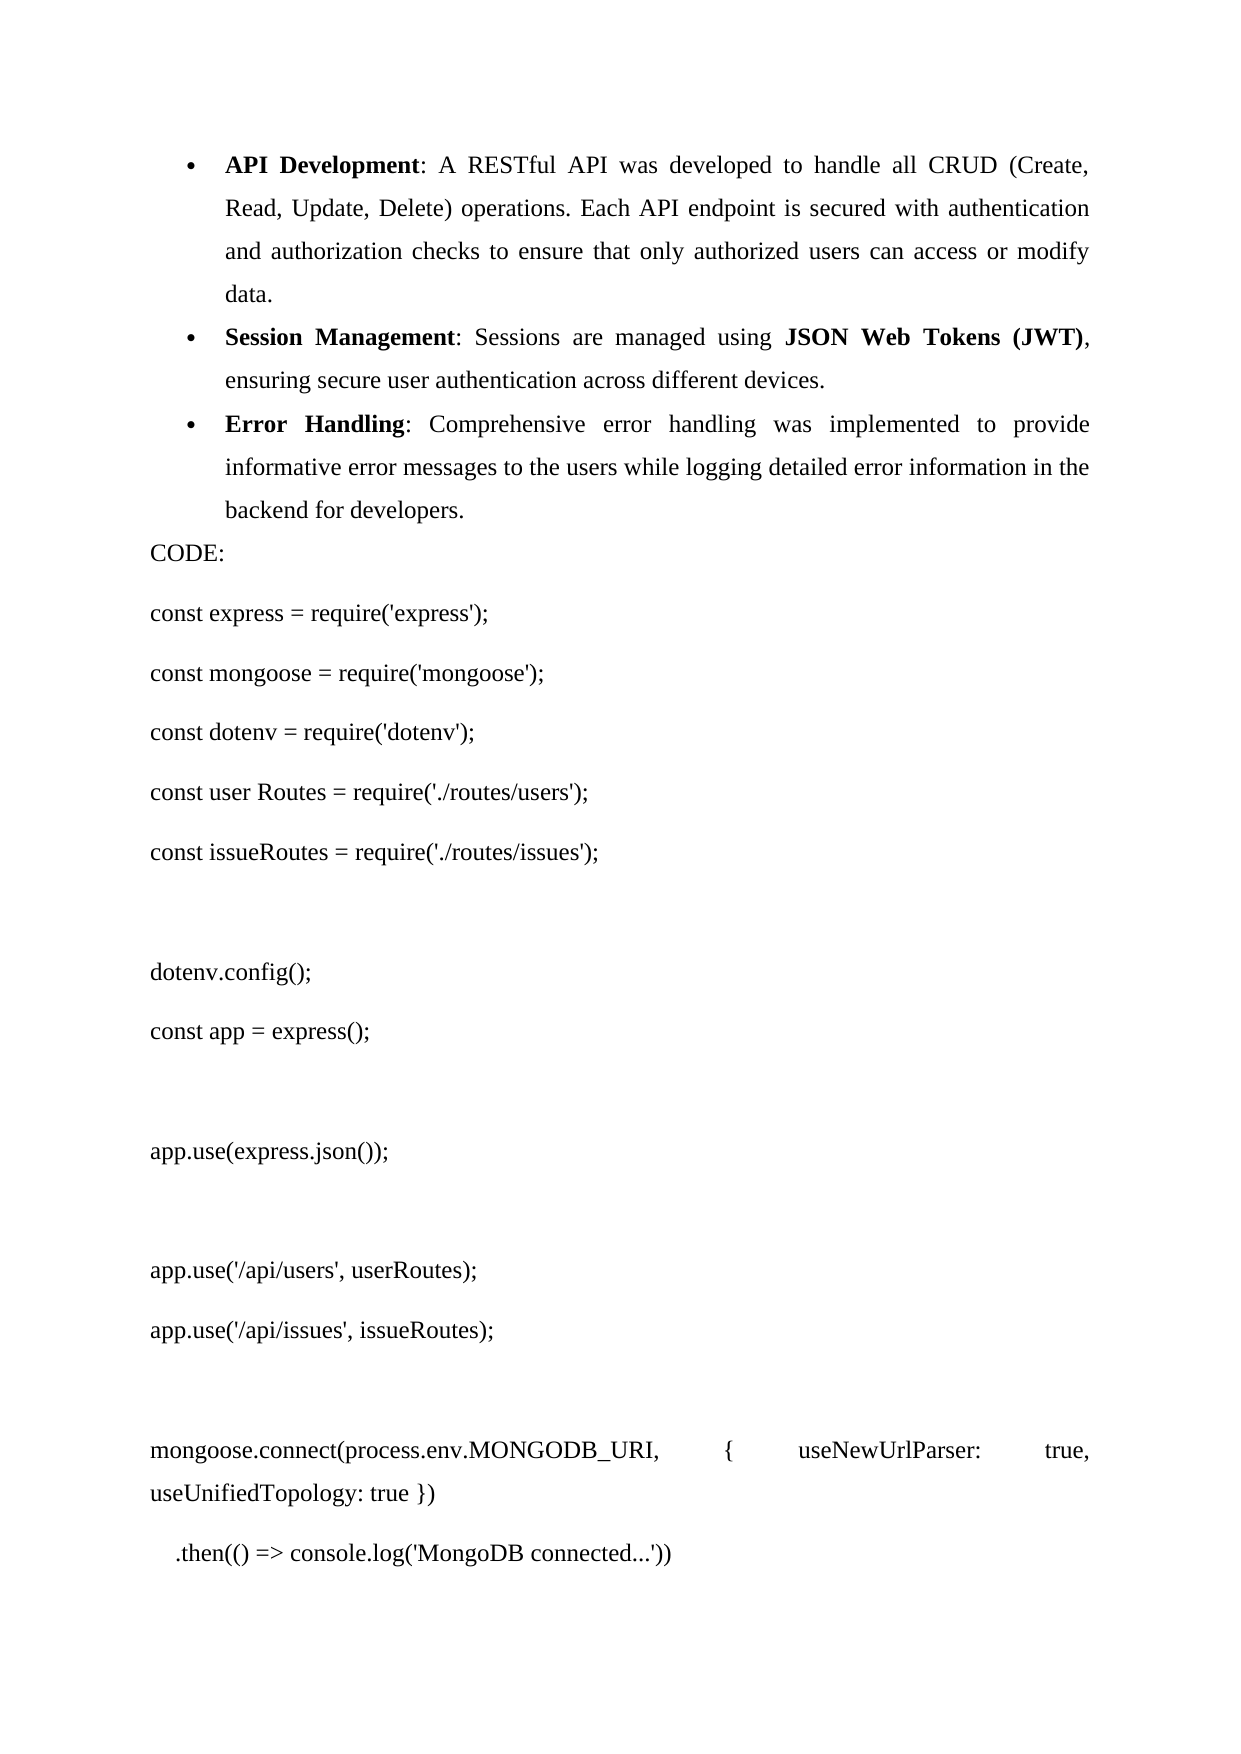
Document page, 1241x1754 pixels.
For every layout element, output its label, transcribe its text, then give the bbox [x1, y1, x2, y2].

text CODE: [150, 538, 1090, 567]
text app.use('/api/users', userRoutes); [150, 1256, 1090, 1284]
text dotenv.config(); [150, 957, 1090, 985]
list Error Handling: Comprehensive error handling was implemented to provide informative error messages to the users while logging detailed error information in the backend for developers. [187, 409, 1090, 524]
text const express = require('express'); [150, 598, 1090, 627]
text app.use('/api/issues', issueRoutes); [150, 1315, 1090, 1344]
text const user Routes = require('./routes/users'); [150, 777, 1090, 806]
text const issueRoutes = require('./routes/issues'); [150, 837, 1090, 866]
text const app = express(); [150, 1016, 1090, 1045]
text app.use(express.json()); [150, 1136, 1090, 1165]
list Session Management: Sessions are managed using JSON Web Tokens (JWT), ensuring secure user authentication across different devices. [187, 322, 1090, 394]
list API Development: A RESTful API was developed to handle all CRUD (Create, Read, Update, Delete) operations. Each API endpoint is secured with authentication and authorization checks to ensure that only authorized users can access or modify data. [187, 150, 1090, 308]
text mongoose.connect(process.env.MONGODB_URI, { useNewUrlParser: true, useUnifiedTopology: true }) [150, 1435, 1090, 1507]
text const mongoose = require('mongoose'); [150, 658, 1090, 686]
text const dotenv = require('dotenv'); [150, 717, 1090, 746]
text .then(() => console.log('MongoDB connected...')) [150, 1538, 1090, 1567]
